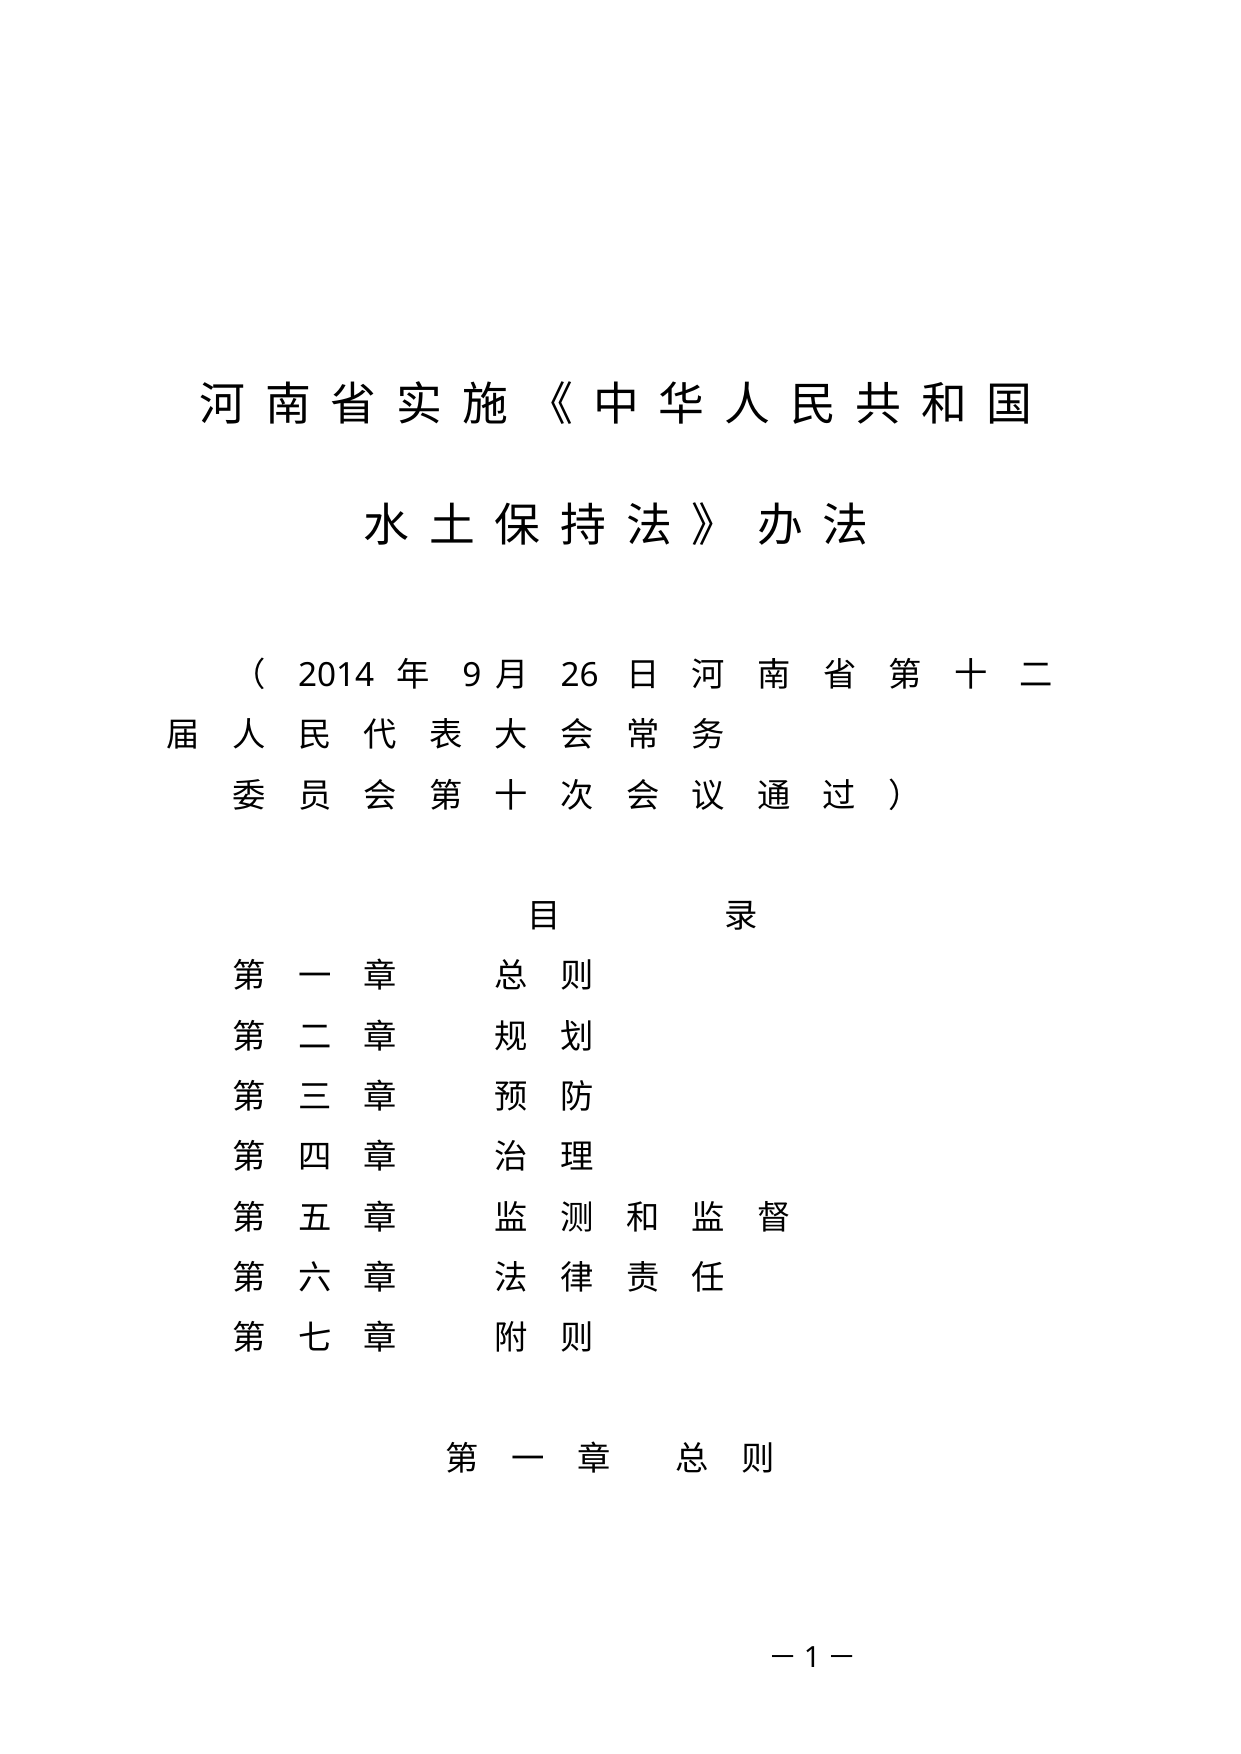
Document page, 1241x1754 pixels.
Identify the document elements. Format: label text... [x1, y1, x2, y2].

text 目 录 [167, 883, 1085, 943]
text 河南省实施《中华人民共和国 [167, 340, 1085, 461]
text 第六章 法律责任 [167, 1245, 1085, 1305]
text 第四章 治理 [167, 1124, 1085, 1184]
list 总则 [167, 1426, 1085, 1486]
text 水土保持法》办法 [167, 461, 1085, 581]
text 委员会第十次会议通过） [167, 762, 1085, 823]
text （2014年9月26日河南省第十二届人民代表大会常务 [167, 642, 1085, 762]
text 第三章 预防 [167, 1064, 1085, 1124]
text 第七章 附则 [167, 1305, 1085, 1365]
text 第五章 监测和监督 [167, 1184, 1085, 1245]
text 第一章 总则 [167, 943, 1085, 1003]
text 第二章 规划 [167, 1003, 1085, 1064]
